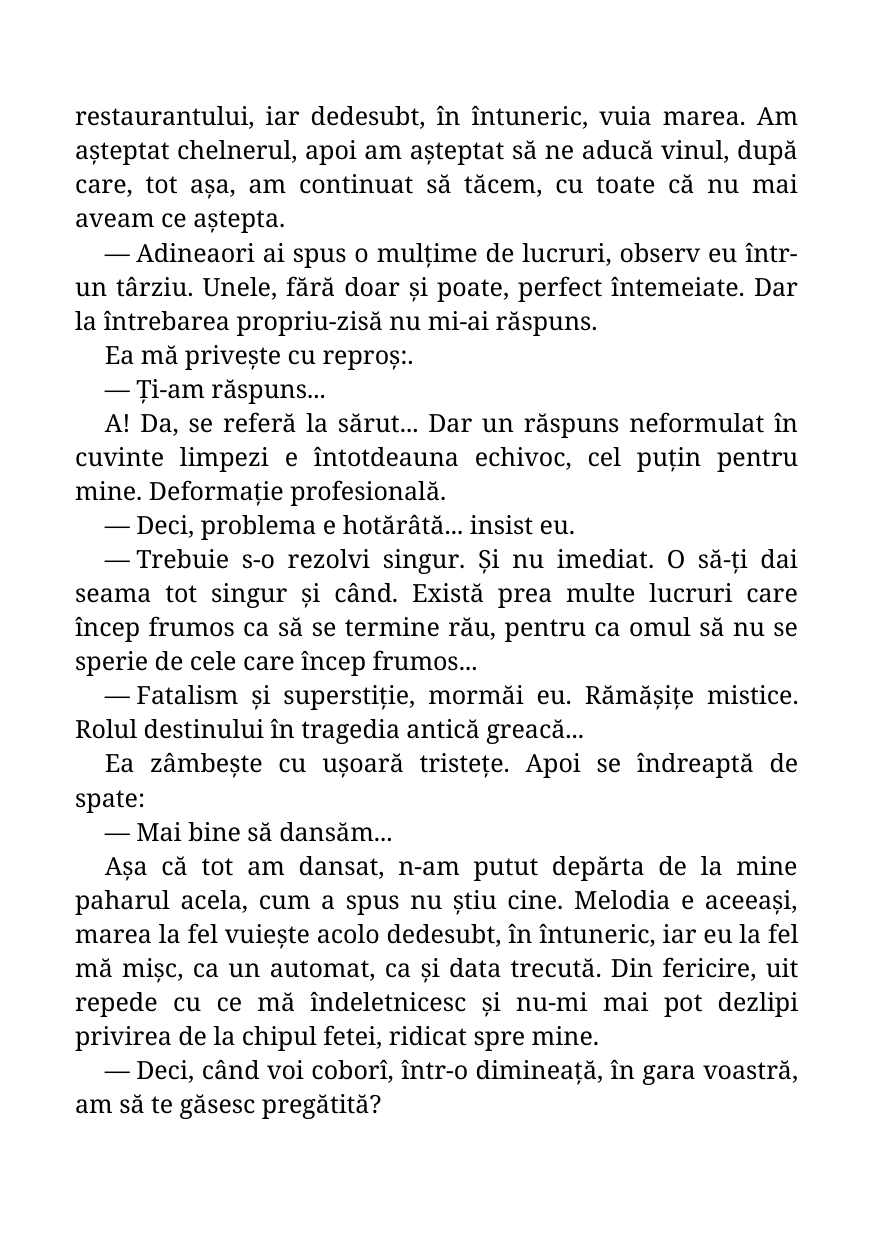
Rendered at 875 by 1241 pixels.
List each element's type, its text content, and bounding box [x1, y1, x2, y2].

text Ea mă priveşte cu reproş:. [75, 337, 799, 371]
text — Deci, problema e hotărâtă... insist eu. [75, 508, 799, 542]
text — Mai bine să dansăm... [75, 814, 799, 848]
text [75, 99, 799, 235]
text — Trebuie s-o rezolvi singur. Şi nu imediat. O să-ţi dai seama tot singur şi când. Există prea multe lucruri care încep frumos ca să se termine rău, pentru ca omul să nu se sperie de cele care încep frumos... [75, 542, 799, 678]
text Aşa că tot am dansat, n-am putut depărta de la mine paharul acela, cum a spus nu ştiu cine. Melodia e aceeaşi, marea la fel vuieşte acolo dedesubt, în întuneric, iar eu la fel mă mişc, ca un automat, ca şi data trecută. Din fericire, uit repede cu ce mă îndeletnicesc şi nu-mi mai pot dezlipi privirea de la chipul fetei, ridicat spre mine. [75, 848, 799, 1053]
text A! Da, se referă la sărut... Dar un răspuns neformulat în cuvinte limpezi e întotdeauna echivoc, cel puţin pentru mine. Deformaţie profesională. [75, 406, 799, 508]
text — Fatalism şi superstiţie, mormăi eu. Rămăşiţe mistice. Rolul destinului în tragedia antică greacă... [75, 678, 799, 746]
text — Adineaori ai spus o mulţime de lucruri, observ eu într-un târziu. Unele, fără doar şi poate, perfect întemeiate. Dar la întrebarea propriu-zisă nu mi-ai răspuns. [75, 235, 799, 337]
text — Ţi-am răspuns... [75, 371, 799, 406]
text Ea zâmbeşte cu uşoară tristeţe. Apoi se îndreaptă de spate: [75, 746, 799, 814]
text — Deci, când voi coborî, într-o dimineaţă, în gara voastră, am să te găsesc pregătită? [75, 1053, 799, 1121]
